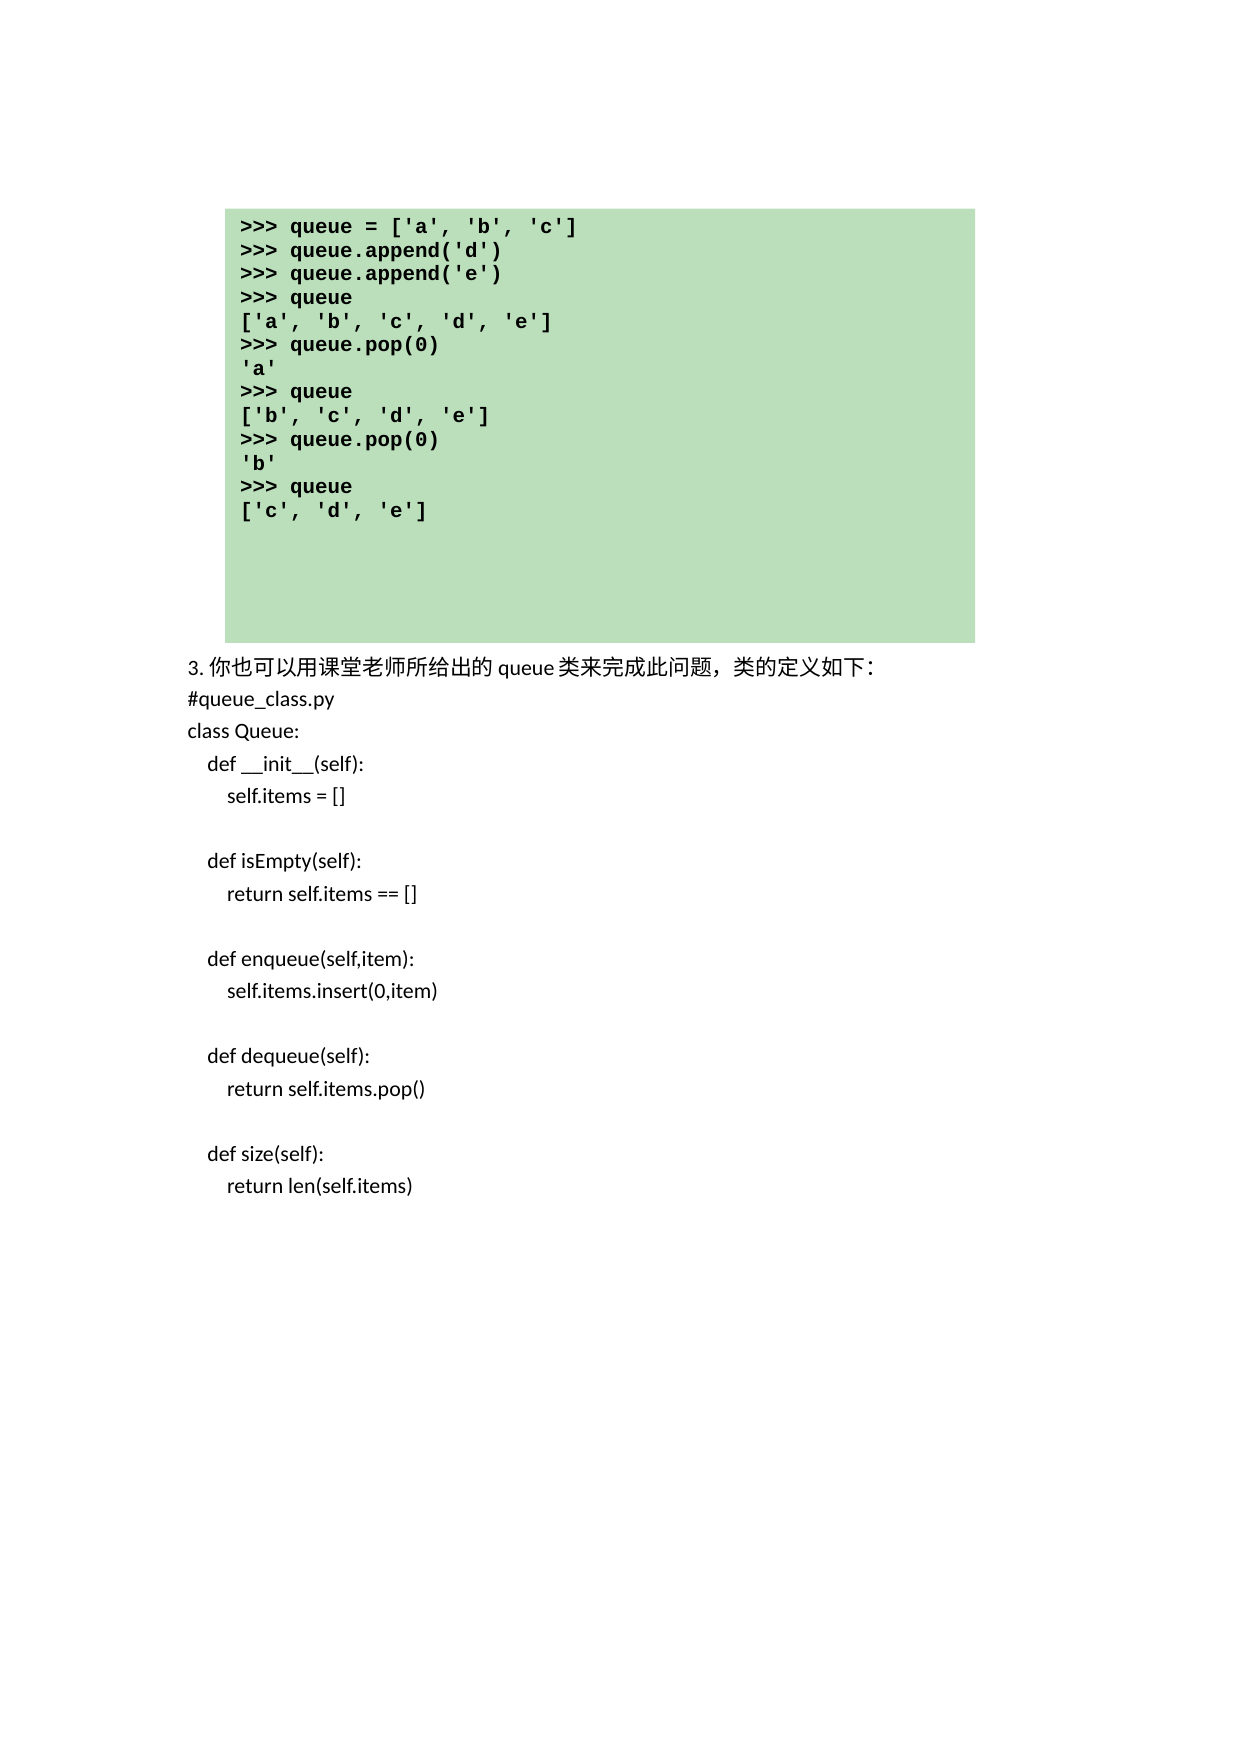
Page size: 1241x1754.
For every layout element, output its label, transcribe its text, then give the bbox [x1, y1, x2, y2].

text def size(self): [187, 1137, 1053, 1169]
text 3. 你也可以用课堂老师所给出的queue类来完成此问题，类的定义如下： [187, 649, 1053, 682]
text self.items = [] [187, 779, 1053, 812]
text def enqueue(self,item): [187, 942, 1053, 974]
text #queue_class.py [187, 682, 1053, 714]
text return self.items == [] [187, 877, 1053, 909]
text return self.items.pop() [187, 1072, 1053, 1104]
text def dequeue(self): [187, 1039, 1053, 1072]
text def isEmpty(self): [187, 844, 1053, 877]
text def __init__(self): [187, 747, 1053, 779]
text return len(self.items) [187, 1169, 1053, 1202]
text self.items.insert(0,item) [187, 974, 1053, 1007]
text class Queue: [187, 714, 1053, 747]
